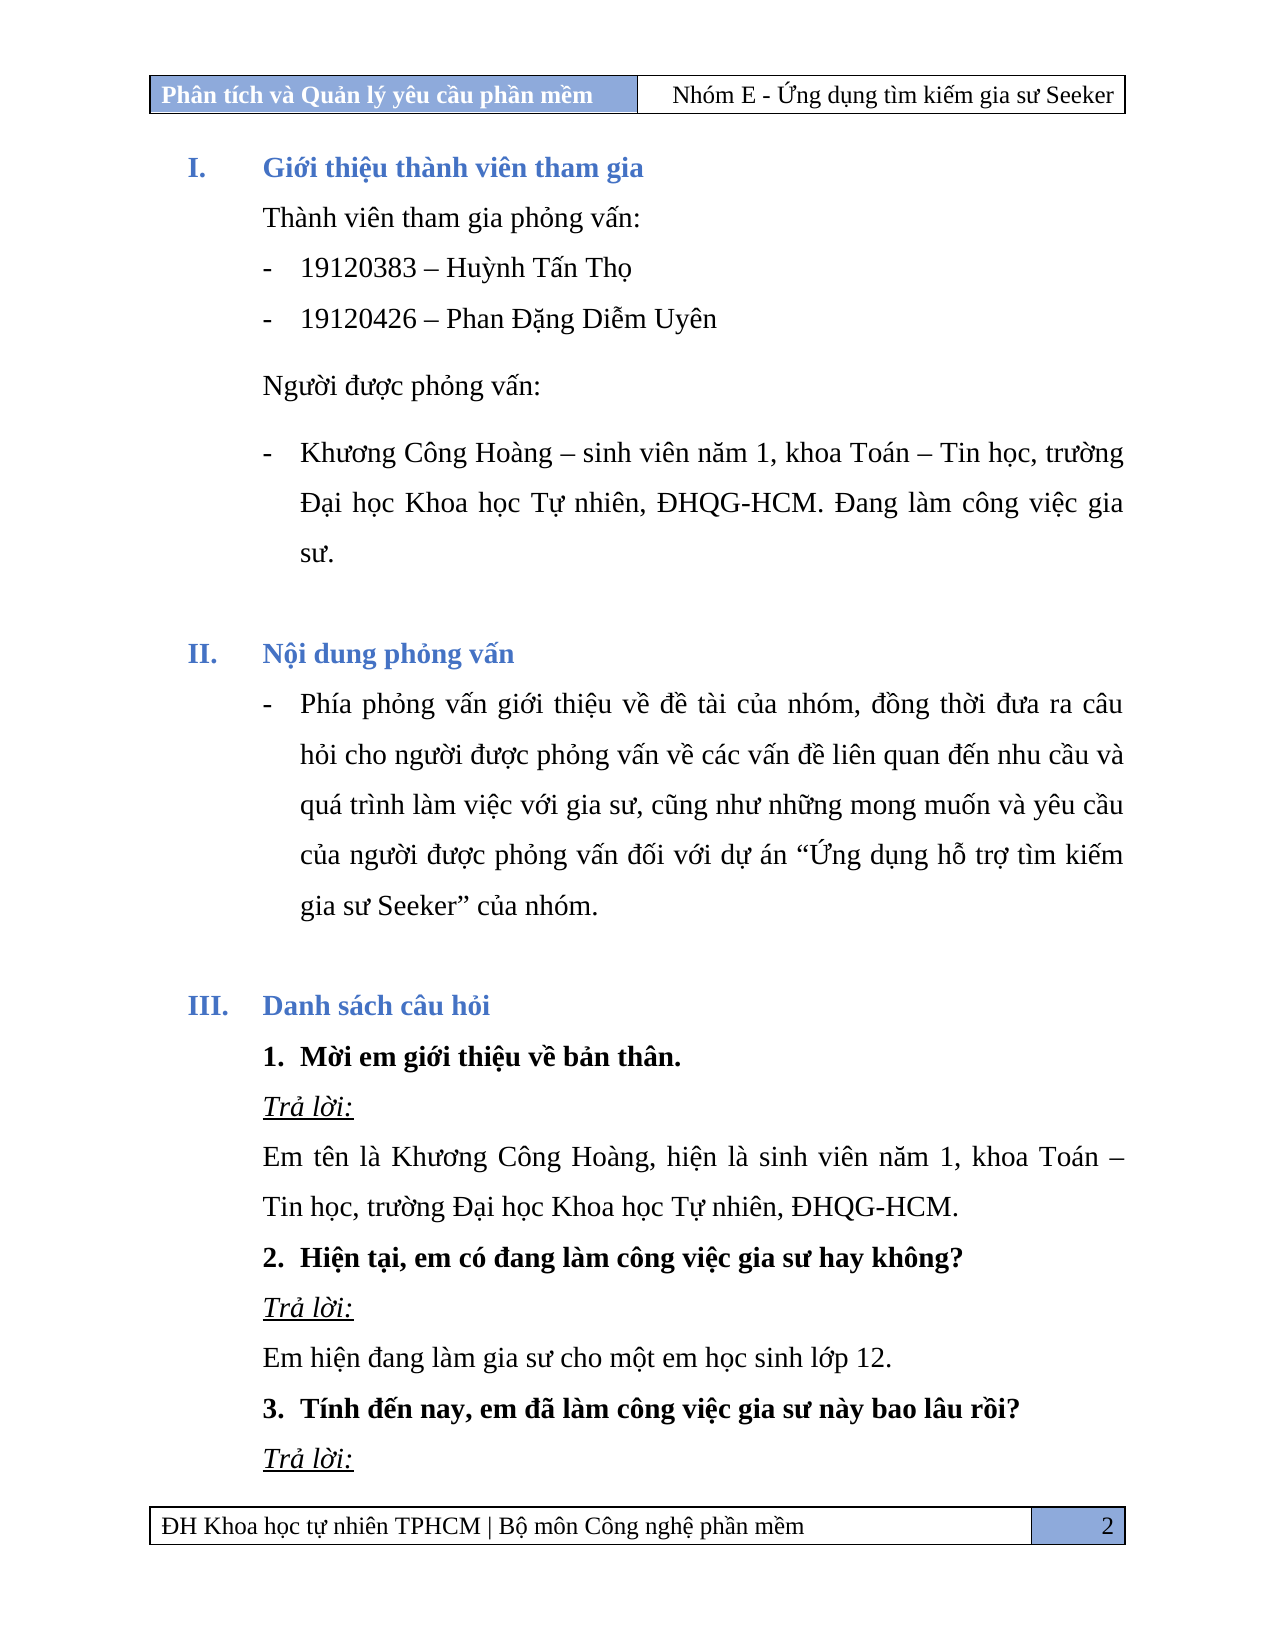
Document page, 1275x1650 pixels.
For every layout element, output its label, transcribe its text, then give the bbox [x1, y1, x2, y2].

list Mời em giới thiệu về bản thân. [262, 1039, 1125, 1072]
text Em tên là Khương Công Hoàng, hiện là sinh viên năm 1, khoa Toán – Tin học, trường Đại học Khoa học Tự nhiên, ĐHQG-HCM. [262, 1139, 1125, 1223]
list 19120426 – Phan Đặng Diễm Uyên [262, 301, 1125, 334]
list Khương Công Hoàng – sinh viên năm 1, khoa Toán – Tin học, trường Đại học Khoa học Tự nhiên, ĐHQG-HCM. Đang làm công việc gia sư. [262, 435, 1125, 569]
list 19120383 – Huỳnh Tấn Thọ [262, 251, 1125, 284]
text Em hiện đang làm gia sư cho một em học sinh lớp 12. [262, 1341, 1125, 1374]
list Phía phỏng vấn giới thiệu về đề tài của nhóm, đồng thời đưa ra câu hỏi cho người được phỏng vấn về các vấn đề liên quan đến nhu cầu và quá trình làm việc với gia sư, cũng như những mong muốn và yêu cầu của người được phỏng vấn đối với dự án “Ứng dụng hỗ trợ tìm kiếm gia sư Seeker” của nhóm. [262, 686, 1125, 921]
list Giới thiệu thành viên tham gia [187, 150, 1125, 183]
text Người được phỏng vấn: [262, 368, 1125, 401]
text Trả lời: [262, 1290, 1125, 1324]
list Danh sách câu hỏi [187, 988, 1125, 1022]
list Tính đến nay, em đã làm công việc gia sư này bao lâu rồi? [262, 1391, 1125, 1424]
list Thành viên tham gia phỏng vấn: [262, 200, 1125, 234]
list Nội dung phỏng vấn [187, 636, 1125, 670]
text Trả lời: [262, 1441, 1125, 1475]
list Hiện tại, em có đang làm công việc gia sư hay không? [262, 1240, 1125, 1273]
text Trả lời: [262, 1089, 1125, 1122]
